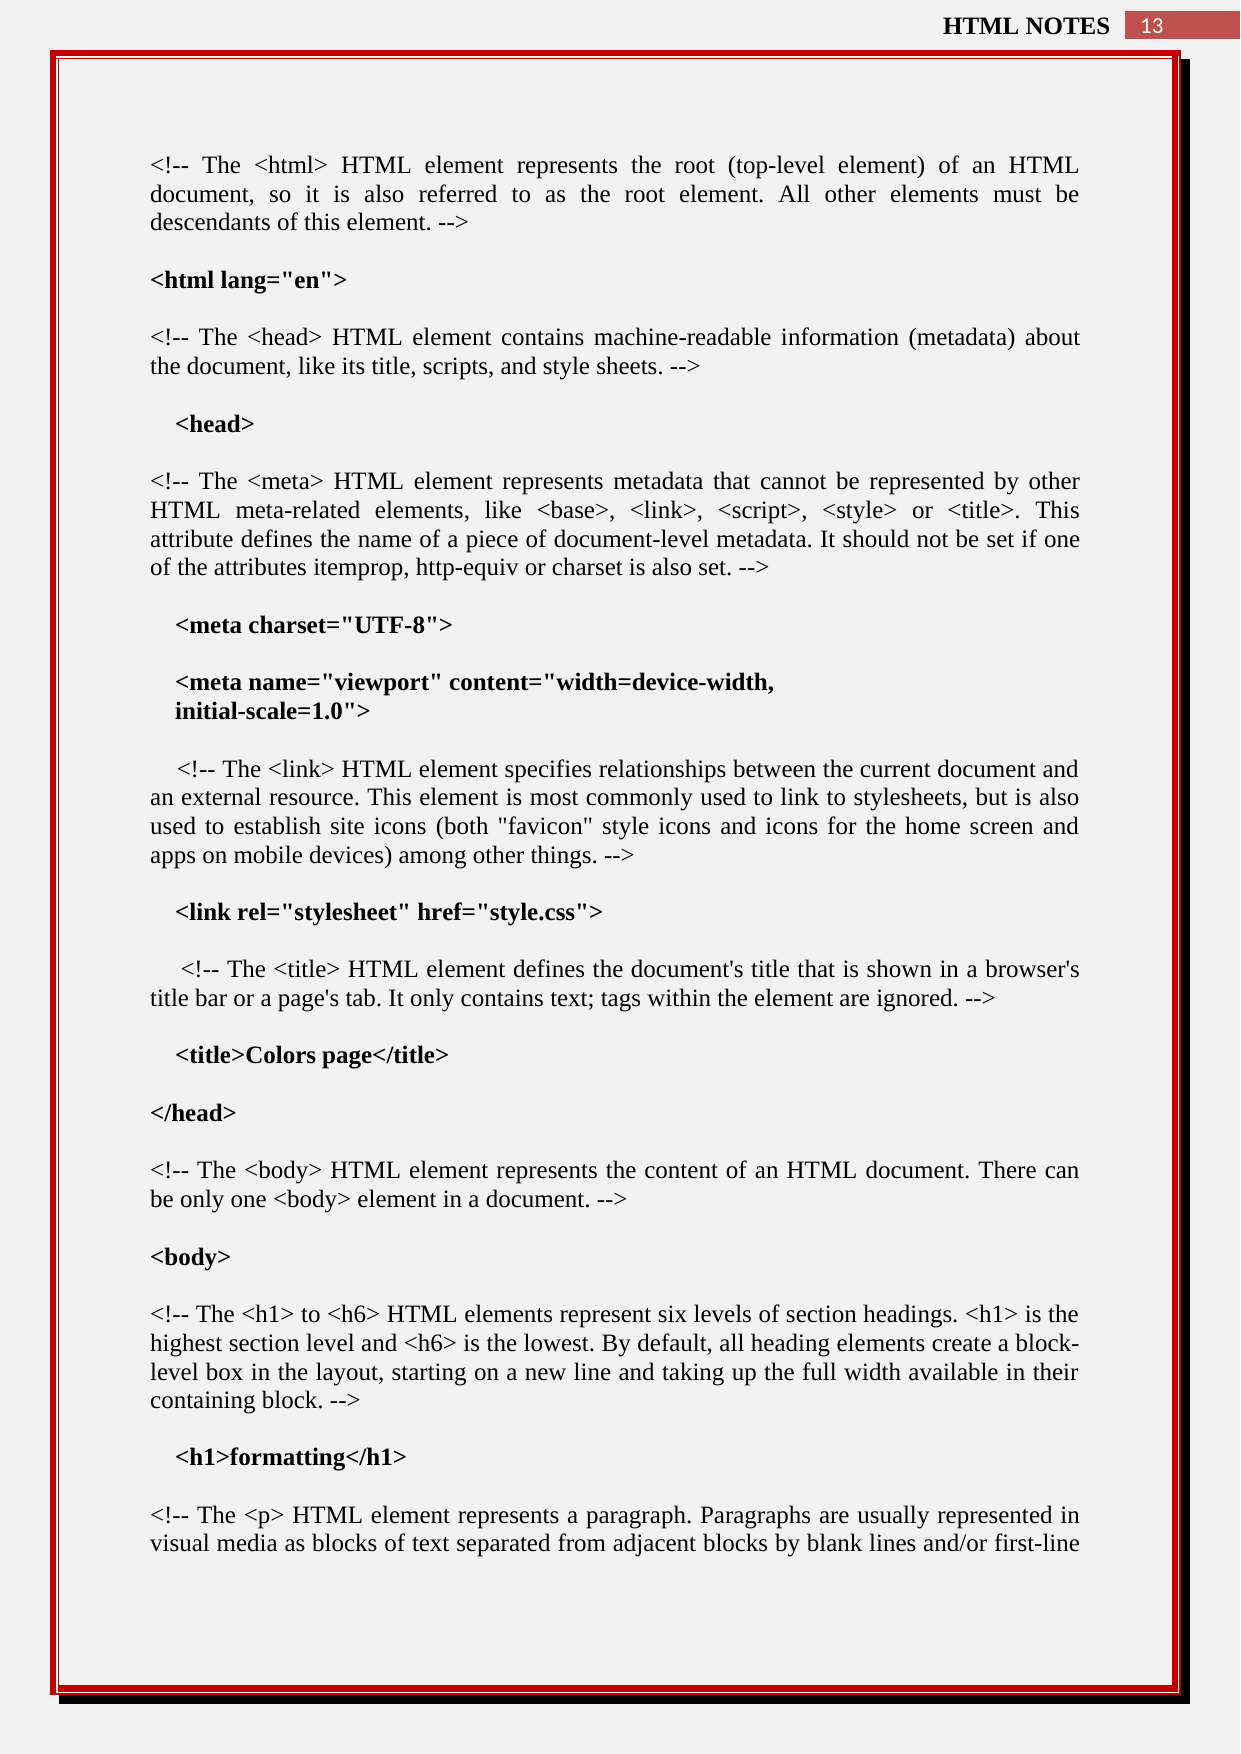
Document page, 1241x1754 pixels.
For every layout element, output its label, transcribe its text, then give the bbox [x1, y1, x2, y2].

text initial-scale=1.0"> [150, 696, 1081, 725]
text <!-- The <title> HTML element defines the document's title that is shown in a browser's title bar or a page's tab. It only contains text; tags within the element are ignored. --> [150, 954, 1081, 1012]
text <!-- The <html> HTML element represents the root (top-level element) of an HTML document, so it is also referred to as the root element. All other elements must be descendants of this element. --> [150, 150, 1081, 236]
text <title>Colors page</title> [150, 1041, 1081, 1069]
text </head> [150, 1098, 1081, 1127]
text <link rel="stylesheet" href="style.css"> [150, 897, 1081, 926]
text <head> [150, 409, 1081, 437]
text <meta charset="UTF-8"> [150, 610, 1081, 639]
text <body> [150, 1242, 1081, 1271]
text <!-- The <head> HTML element contains machine-readable information (metadata) about the document, like its title, scripts, and style sheets. --> [150, 322, 1081, 380]
text <!-- The <h1> to <h6> HTML elements represent six levels of section headings. <h1> is the highest section level and <h6> is the lowest. By default, all heading elements create a block-level box in the layout, starting on a new line and taking up the full width available in their containing block. --> [150, 1299, 1081, 1414]
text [150, 1500, 1081, 1557]
text <h1>formatting</h1> [150, 1442, 1081, 1471]
text <meta name="viewport" content="width=device-width, [150, 667, 1081, 696]
text <!-- The <link> HTML element specifies relationships between the current document and an external resource. This element is most commonly used to link to stylesheets, but is also used to establish site icons (both "favicon" style icons and icons for the home screen and apps on mobile devices) among other things. --> [150, 754, 1081, 869]
text <!-- The <meta> HTML element represents metadata that cannot be represented by other HTML meta-related elements, like <base>, <link>, <script>, <style> or <title>. This attribute defines the name of a piece of document-level metadata. It should not be set if one of the attributes itemprop, http-equiv or charset is also set. --> [150, 466, 1081, 581]
text <!-- The <body> HTML element represents the content of an HTML document. There can be only one <body> element in a document. --> [150, 1156, 1081, 1213]
text <html lang="en"> [150, 265, 1081, 294]
